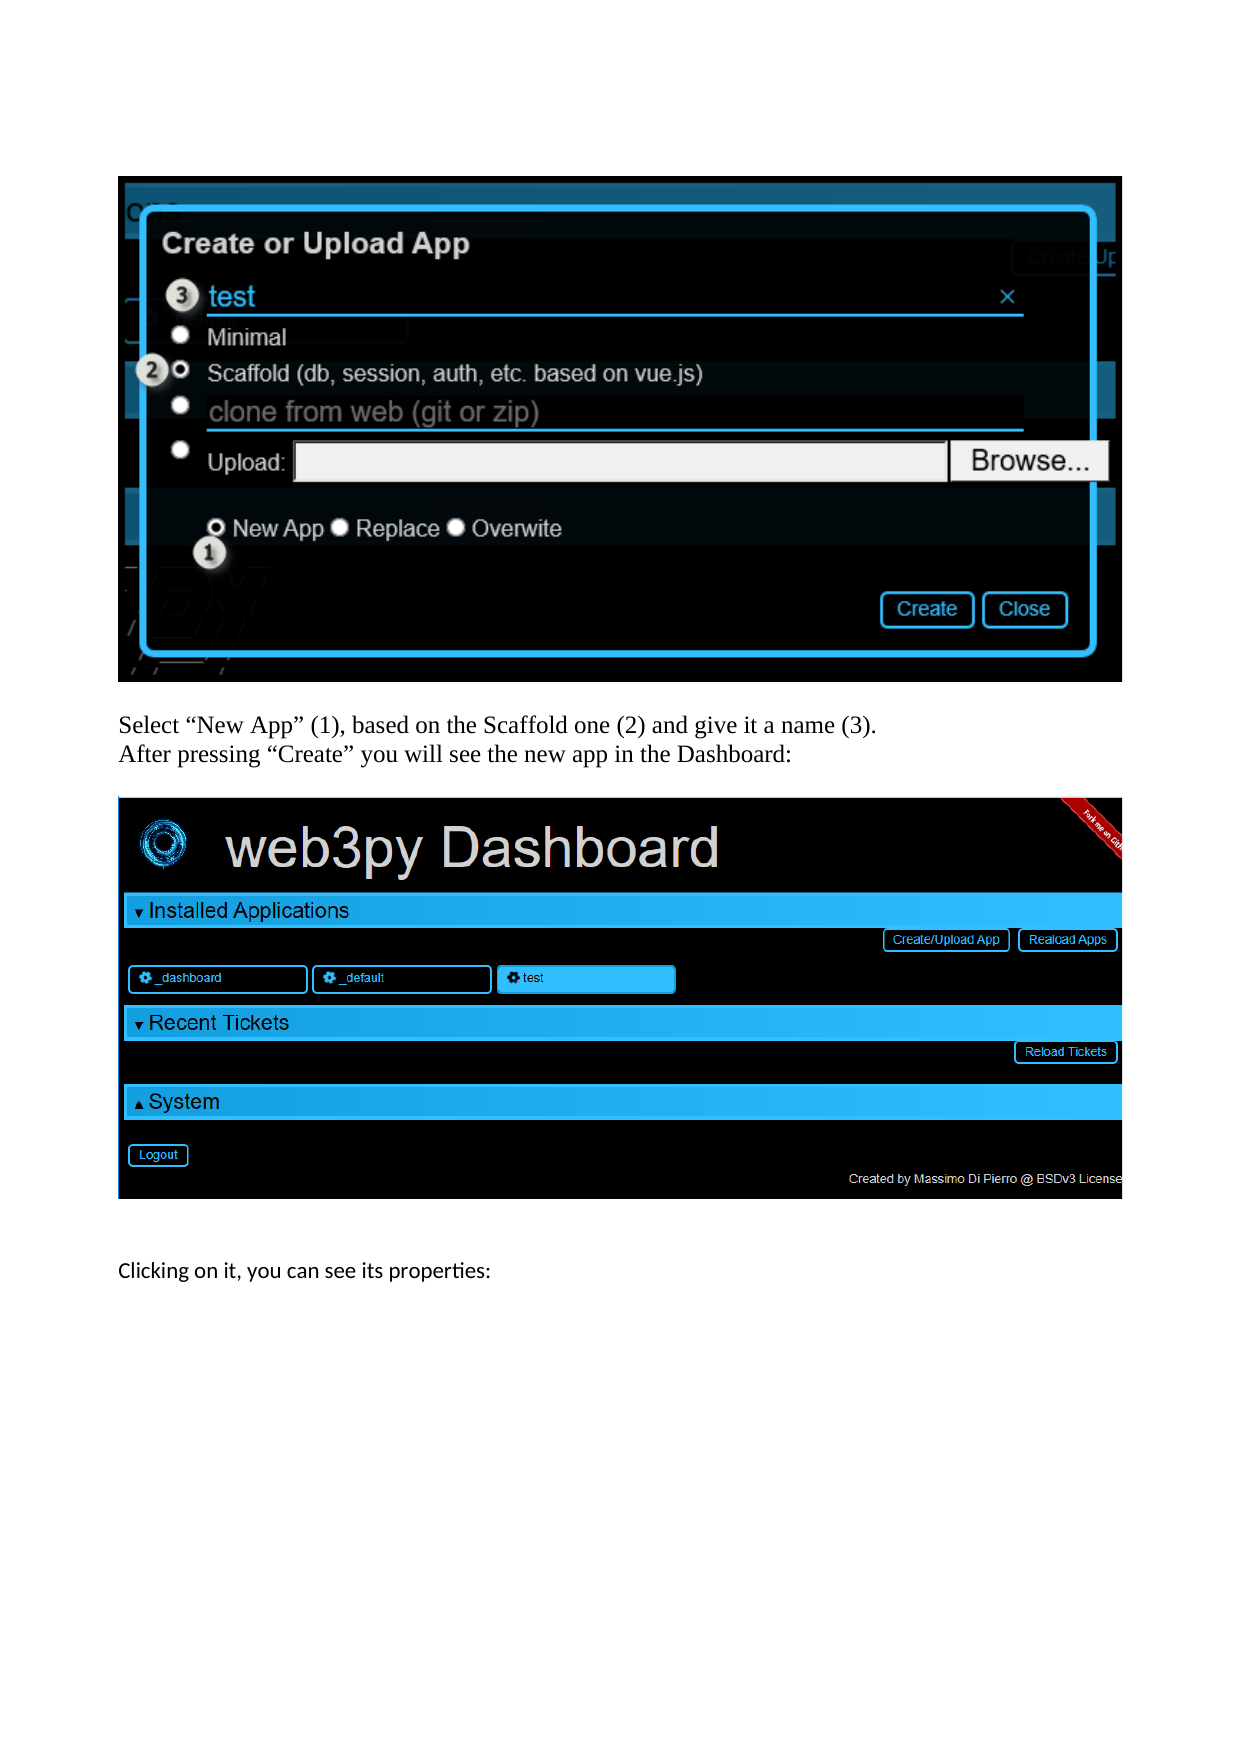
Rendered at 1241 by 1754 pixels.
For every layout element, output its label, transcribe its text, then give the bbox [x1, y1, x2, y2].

text Select “New App” (1), based on the Scaffold one (2) and give it a name (3). [118, 710, 1122, 739]
text After pressing “Create” you will see the new app in the Dashboard: [118, 739, 1122, 767]
picture [118, 796, 1123, 1199]
picture [118, 176, 1123, 682]
text Clicking on it, you can see its properties: [118, 1257, 1122, 1284]
